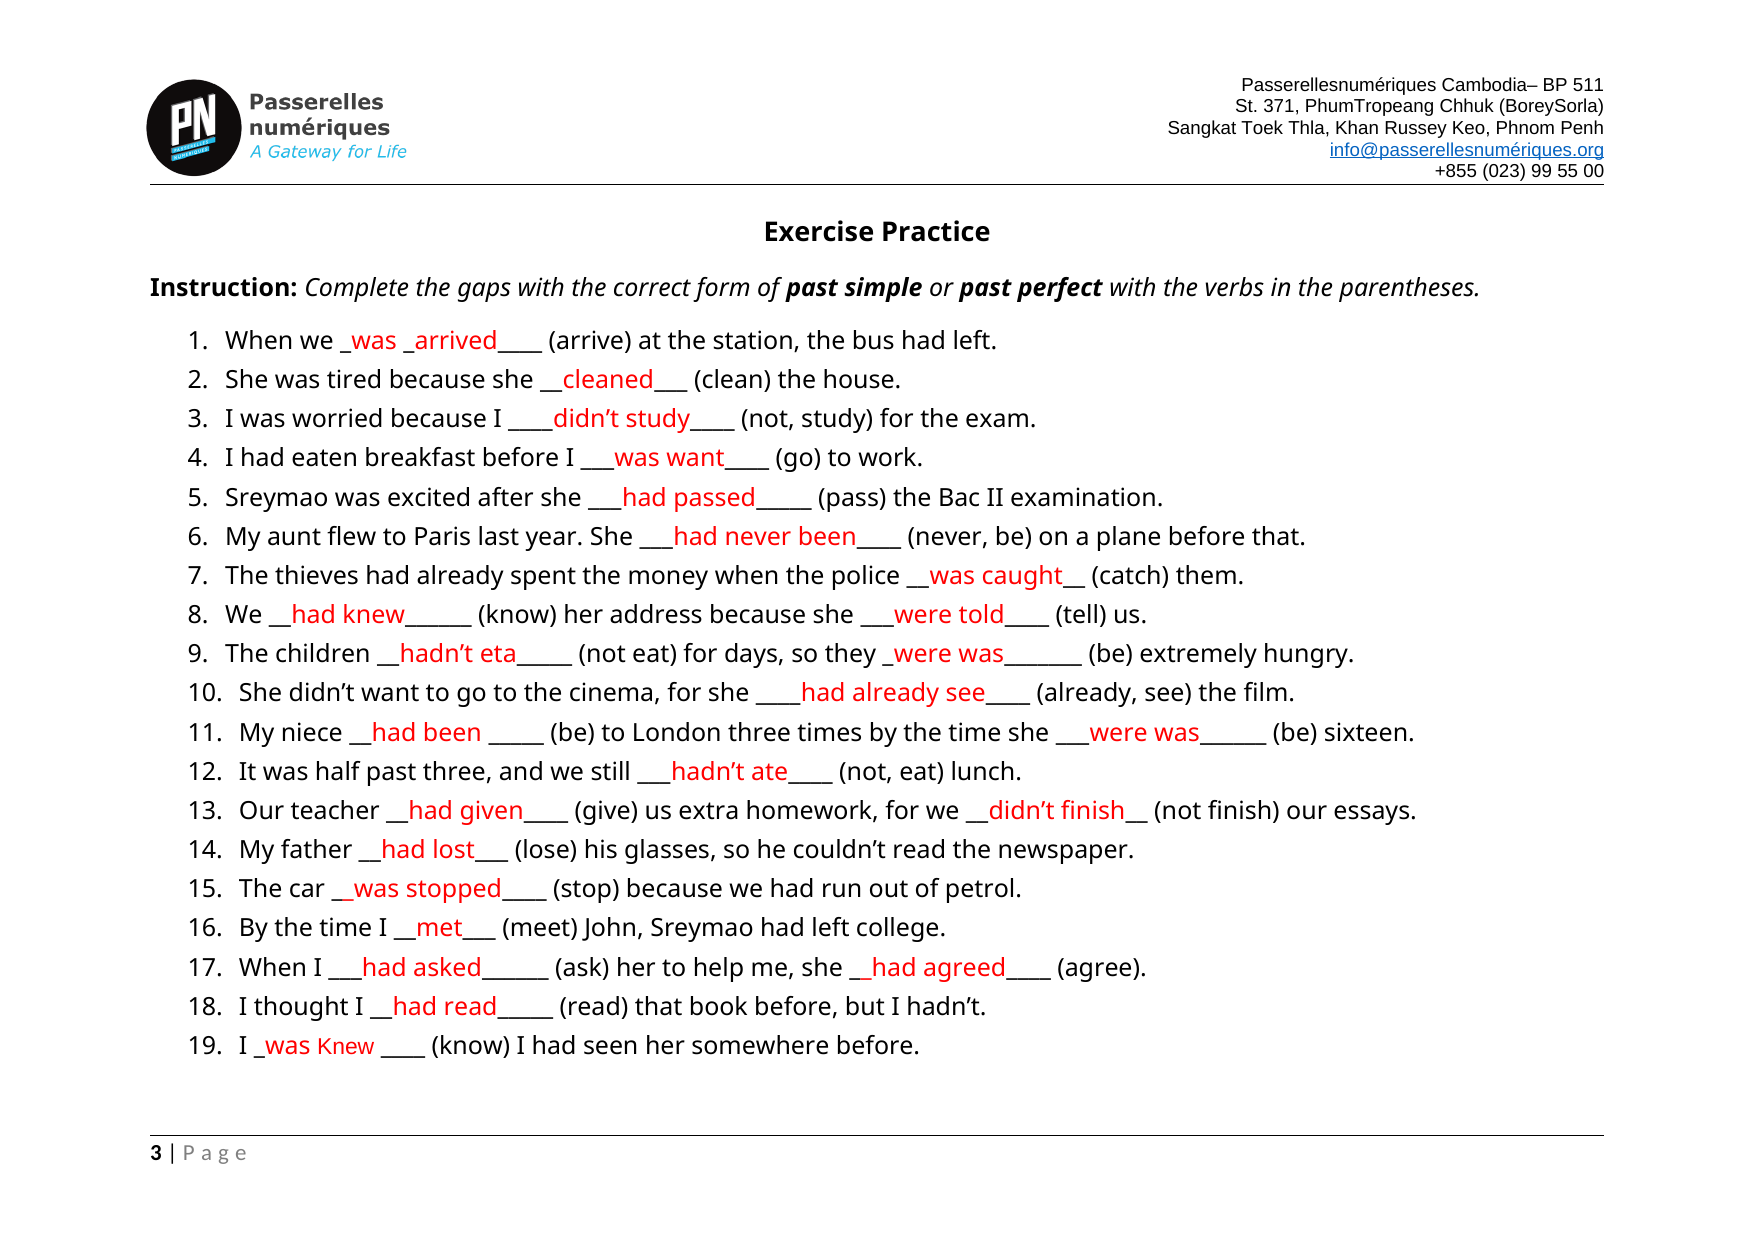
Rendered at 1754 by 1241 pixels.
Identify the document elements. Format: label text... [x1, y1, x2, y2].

list Sreymao was excited after she ___had passed_____ (pass) the Bac II examination. [187, 479, 1604, 513]
text Exercise Practice [150, 213, 1604, 249]
list My aunt flew to Paris last year. She ___had never been____ (never, be) on a plane before that. [187, 518, 1604, 552]
list She was tired because she __cleaned___ (clean) the house. [187, 362, 1604, 396]
list I thought I __had read_____ (read) that book before, but I hadn’t. [187, 988, 1604, 1022]
list My father __had lost___ (lose) his glasses, so he couldn’t read the newspaper. [187, 832, 1604, 866]
list I _was Knew ____ (know) I had seen her somewhere before. [187, 1028, 1604, 1062]
list We __had knew______ (know) her address because she ___were told____ (tell) us. [187, 597, 1604, 631]
list By the time I __met___ (meet) John, Sreymao had left college. [187, 910, 1604, 944]
list My niece __had been _____ (be) to London three times by the time she ___were was______ (be) sixteen. [187, 714, 1604, 748]
list Our teacher __had given____ (give) us extra homework, for we __didn’t finish__ (not finish) our essays. [187, 793, 1604, 827]
list The car __was stopped____ (stop) because we had run out of petrol. [187, 871, 1604, 905]
list I had eaten breakfast before I ___was want____ (go) to work. [187, 440, 1604, 474]
picture [145, 78, 418, 177]
list I was worried because I ____didn’t study____ (not, study) for the exam. [187, 401, 1604, 435]
list When I ___had asked______ (ask) her to help me, she __had agreed____ (agree). [187, 949, 1604, 983]
list The children __hadn’t eta_____ (not eat) for days, so they _were was_______ (be) extremely hungry. [187, 636, 1604, 670]
list She didn’t want to go to the cinema, for she ____had already see____ (already, see) the film. [187, 675, 1604, 709]
text Instruction: Complete the gaps with the correct form of past simple or past perfect with the verbs in the parentheses. [150, 269, 1604, 303]
list The thieves had already spent the money when the police __was caught__ (catch) them. [187, 558, 1604, 592]
list When we _was _arrived____ (arrive) at the station, the bus had left. [187, 323, 1604, 357]
list It was half past three, and we still ___hadn’t ate____ (not, eat) lunch. [187, 753, 1604, 787]
